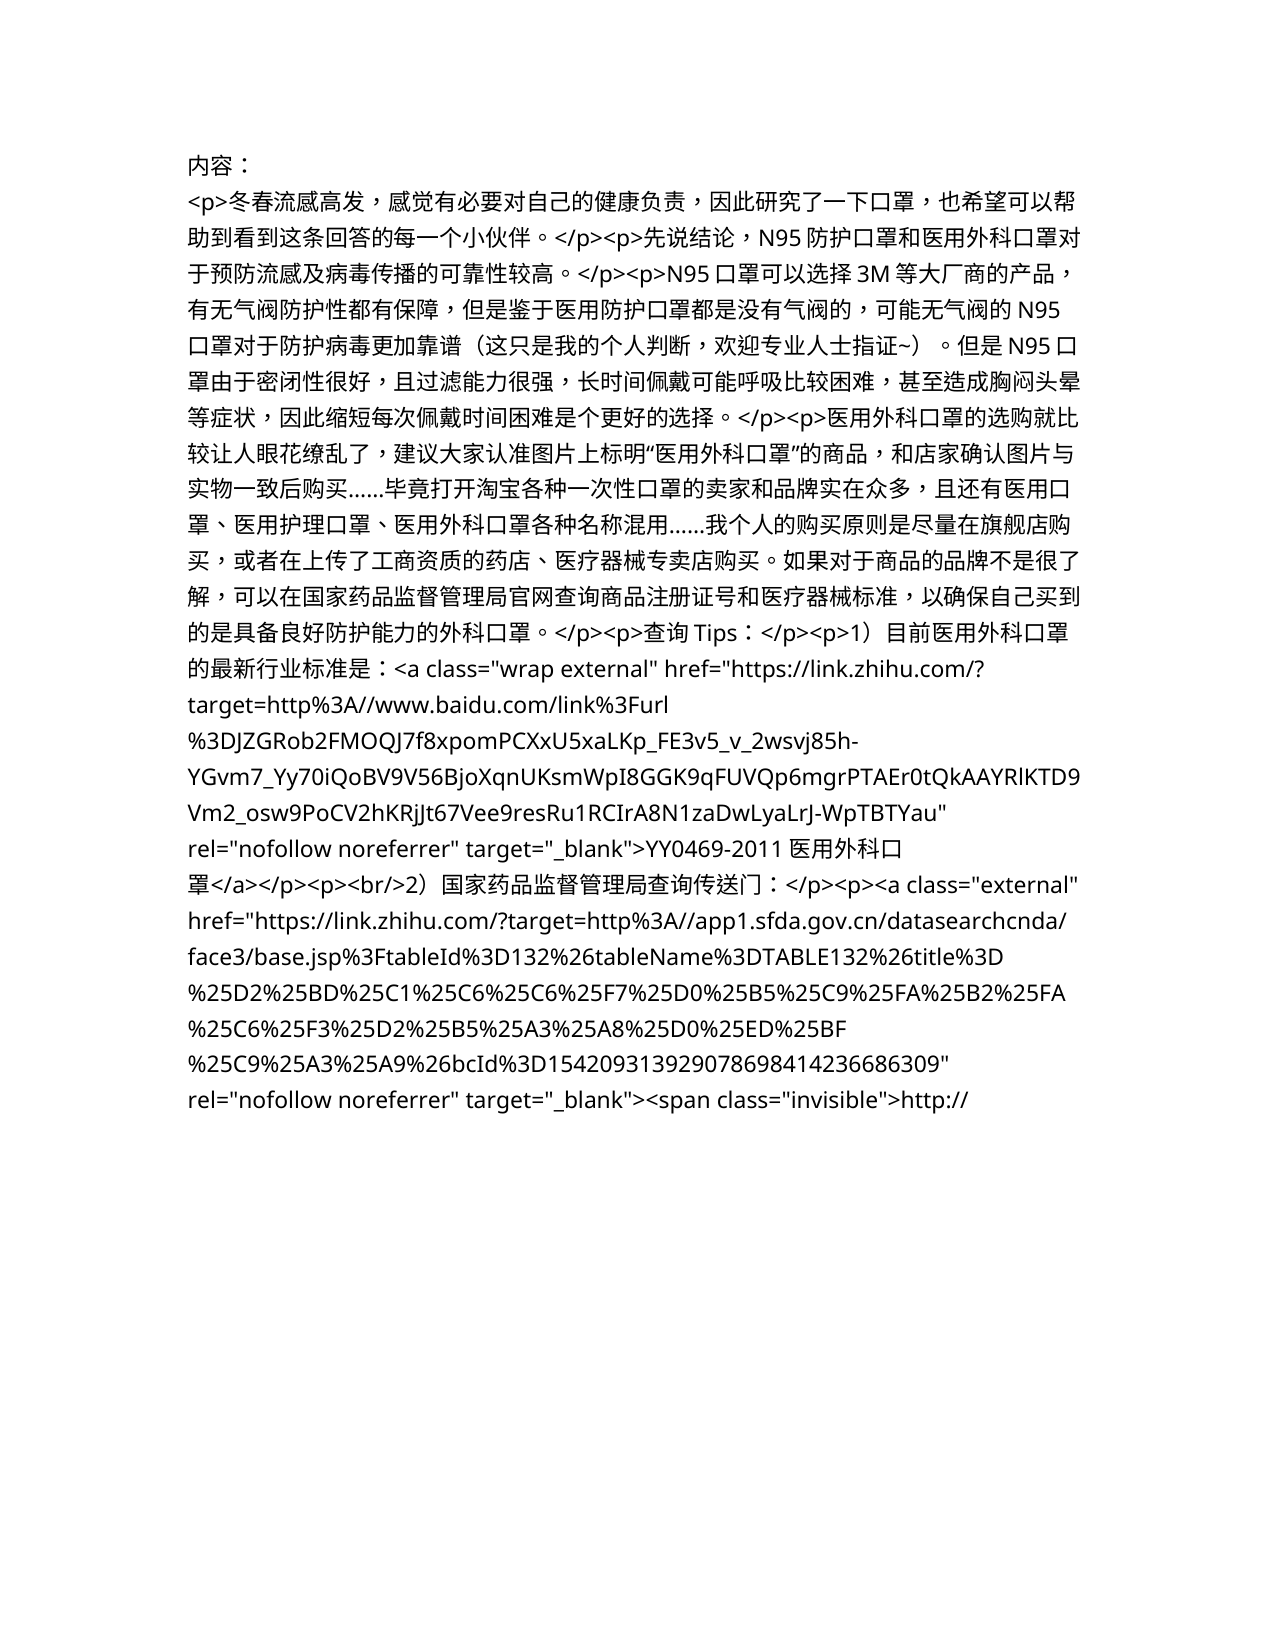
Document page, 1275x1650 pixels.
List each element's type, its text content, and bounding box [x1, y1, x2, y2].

text 内容： <p>冬春流感高发，感觉有必要对自己的健康负责，因此研究了一下口罩，也希望可以帮助到看到这条回答的每一个小伙伴。</p><p>先说结论，N95防护口罩和医用外科口罩对于预防流感及病毒传播的可靠性较高。</p><p>N95口罩可以选择3M等大厂商的产品，有无气阀防护性都有保障，但是鉴于医用防护口罩都是没有气阀的，可能无气阀的N95口罩对于防护病毒更加靠谱（这只是我的个人判断，欢迎专业人士指证~）。但是N95口罩由于密闭性很好，且过滤能力很强，长时间佩戴可能呼吸比较困难，甚至造成胸闷头晕等症状，因此缩短每次佩戴时间困难是个更好的选择。</p><p>医用外科口罩的选购就比较让人眼花缭乱了，建议大家认准图片上标明“医用外科口罩”的商品，和店家确认图片与实物一致后购买……毕竟打开淘宝各种一次性口罩的卖家和品牌实在众多，且还有医用口罩、医用护理口罩、医用外科口罩各种名称混用……我个人的购买原则是尽量在旗舰店购买，或者在上传了工商资质的药店、医疗器械专卖店购买。如果对于商品的品牌不是很了解，可以在国家药品监督管理局官网查询商品注册证号和医疗器械标准，以确保自己买到的是具备良好防护能力的外科口罩。</p><p>查询Tips：</p><p>1）目前医用外科口罩的最新行业标准是：<a class="wrap external" href="https://link.zhihu.com/?target=http%3A//www.baidu.com/link%3Furl%3DJZGRob2FMOQJ7f8xpomPCXxU5xaLKp_FE3v5_v_2wsvj85h-YGvm7_Yy70iQoBV9V56BjoXqnUKsmWpI8GGK9qFUVQp6mgrPTAEr0tQkAAYRlKTD9Vm2_osw9PoCV2hKRjJt67Vee9resRu1RCIrA8N1zaDwLyaLrJ-WpTBTYau" rel="nofollow noreferrer" target="_blank">YY0469-2011医用外科口罩</a></p><p><br/>2）国家药品监督管理局查询传送门：</p><p><a class="external" href="https://link.zhihu.com/?target=http%3A//app1.sfda.gov.cn/datasearchcnda/face3/base.jsp%3FtableId%3D132%26tableName%3DTABLE132%26title%3D%25D2%25BD%25C1%25C6%25C6%25F7%25D0%25B5%25C9%25FA%25B2%25FA%25C6%25F3%25D2%25B5%25A3%25A8%25D0%25ED%25BF%25C9%25A3%25A9%26bcId%3D154209313929078698414236686309" rel="nofollow noreferrer" target="_blank"><span class="invisible">http:// [187, 150, 1087, 1116]
